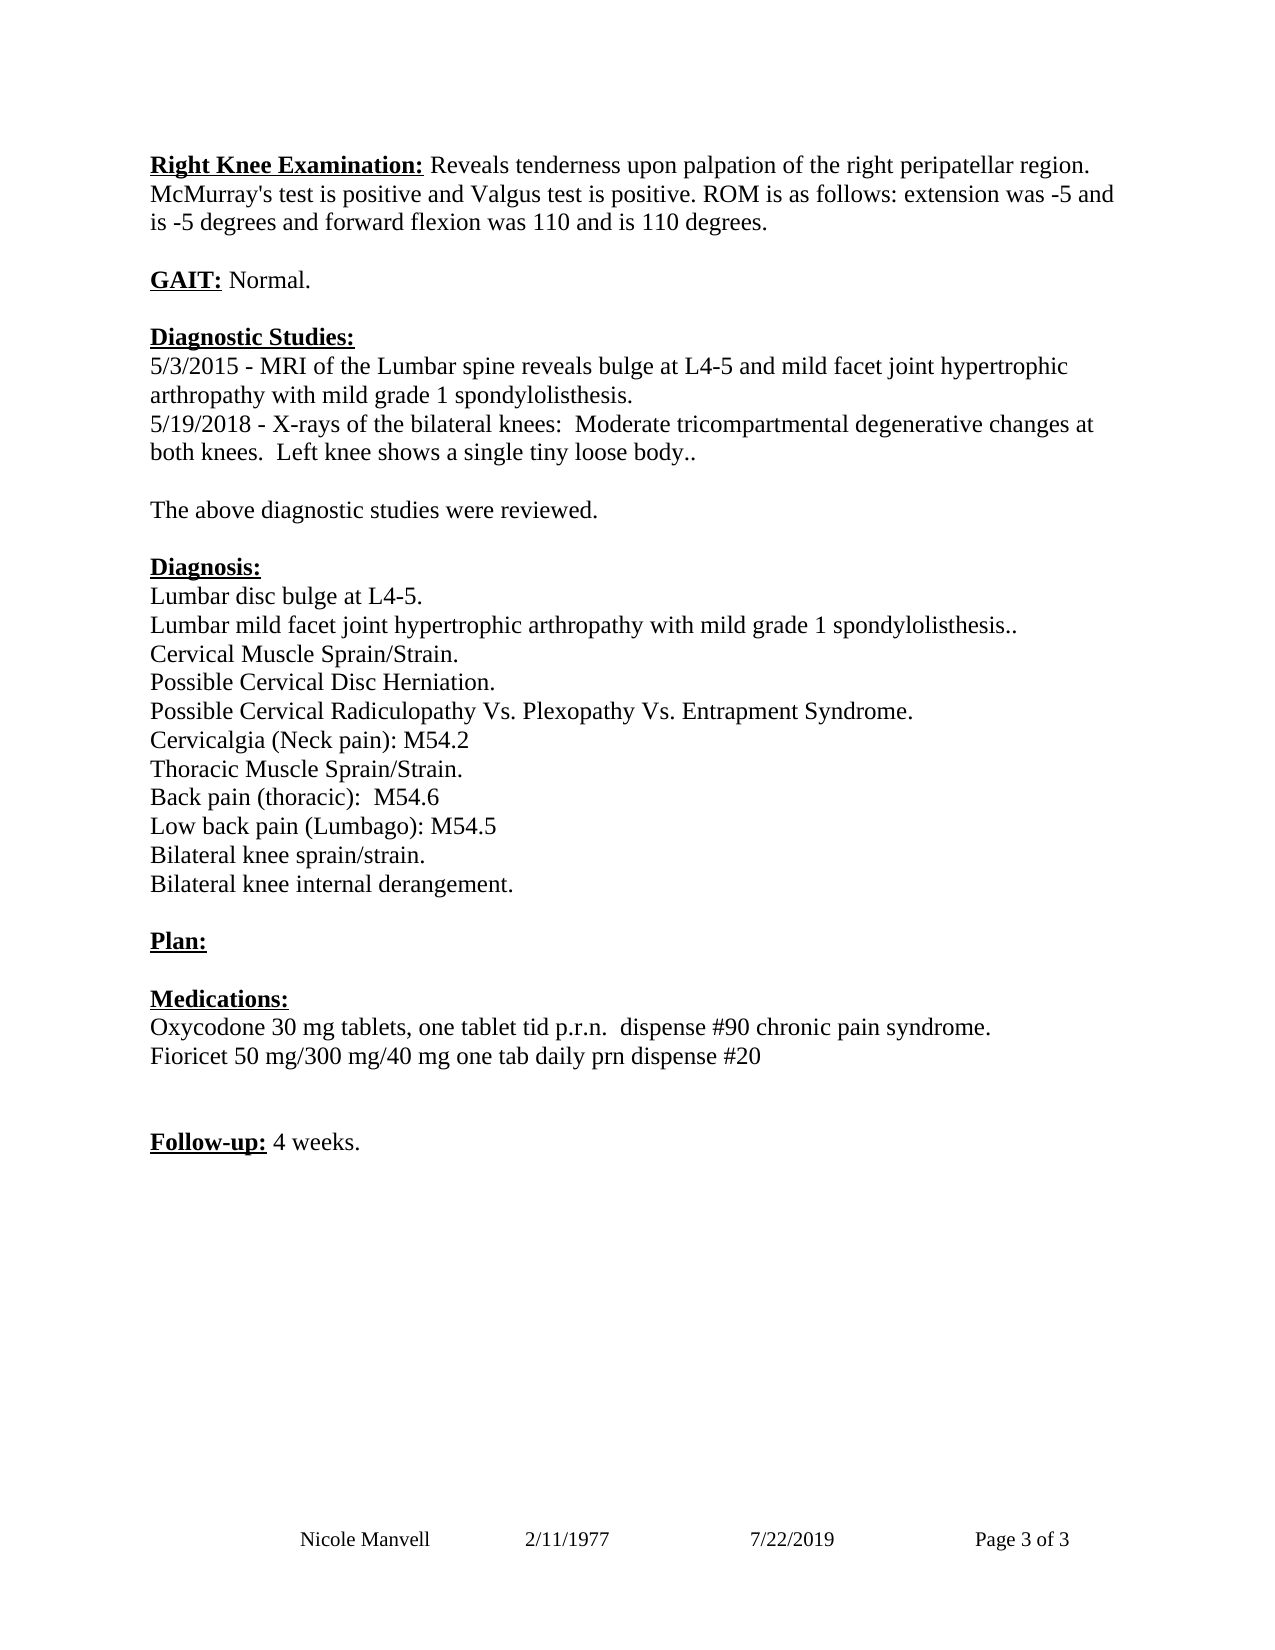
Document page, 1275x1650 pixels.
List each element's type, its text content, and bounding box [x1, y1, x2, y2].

text Cervicalgia (Neck pain): M54.2 [150, 725, 1125, 754]
text Thoracic Muscle Sprain/Strain. [150, 754, 1125, 782]
text 5/19/2018 - X-rays of the bilateral knees: Moderate tricompartmental degenerative changes at both knees. Left knee shows a single tiny loose body.. [150, 409, 1125, 466]
text Low back pain (Lumbago): M54.5 [150, 811, 1125, 840]
text Right Knee Examination: Reveals tenderness upon palpation of the right peripatellar region. McMurray's test is positive and Valgus test is positive. ROM is as follows: extension was -5 and is -5 degrees and forward flexion was 110 and is 110 degrees. [150, 150, 1125, 236]
text 5/3/2015 - MRI of the Lumbar spine reveals bulge at L4-5 and mild facet joint hypertrophic arthropathy with mild grade 1 spondylolisthesis. [150, 351, 1125, 409]
text Plan: [150, 926, 1125, 955]
text Fioricet 50 mg/300 mg/40 mg one tab daily prn dispense #20 [150, 1041, 1125, 1070]
text The above diagnostic studies were reviewed. [150, 495, 1125, 524]
text Oxycodone 30 mg tablets, one tablet tid p.r.n. dispense #90 chronic pain syndrome. [150, 1012, 1125, 1041]
text Bilateral knee internal derangement. [150, 869, 1125, 897]
text GAIT: Normal. [150, 265, 1125, 294]
text Follow-up: 4 weeks. [150, 1127, 1125, 1156]
text Possible Cervical Disc Herniation. [150, 667, 1125, 696]
text Cervical Muscle Sprain/Strain. [150, 639, 1125, 667]
text Back pain (thoracic): M54.6 [150, 782, 1125, 811]
text Diagnosis: [150, 552, 1125, 581]
text Bilateral knee sprain/strain. [150, 840, 1125, 869]
text Lumbar disc bulge at L4-5. [150, 581, 1125, 610]
text Possible Cervical Radiculopathy Vs. Plexopathy Vs. Entrapment Syndrome. [150, 696, 1125, 725]
text Diagnostic Studies: [150, 322, 1125, 351]
text Lumbar mild facet joint hypertrophic arthropathy with mild grade 1 spondylolisthesis.. [150, 610, 1125, 639]
text Medications: [150, 984, 1125, 1012]
